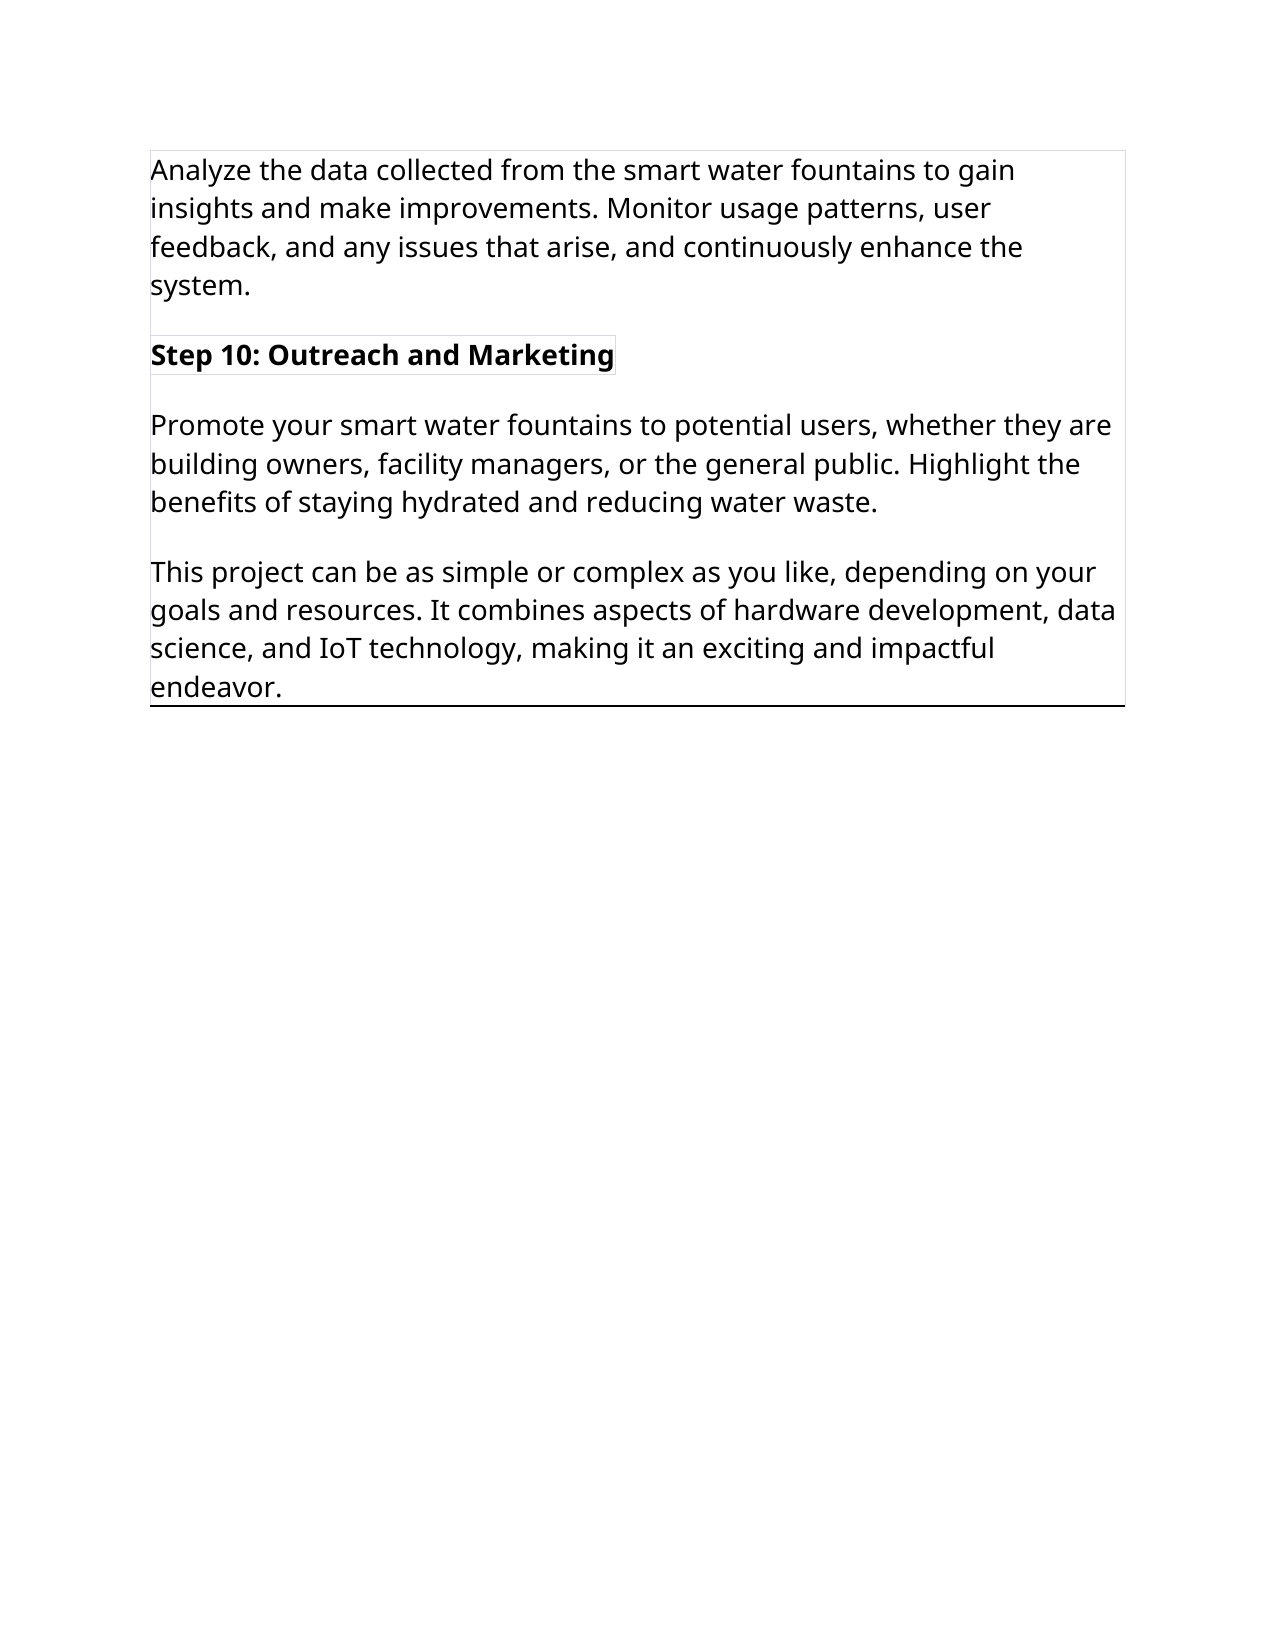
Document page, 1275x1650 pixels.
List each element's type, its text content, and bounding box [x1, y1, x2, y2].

text Analyze the data collected from the smart water fountains to gain insights and make improvements. Monitor usage patterns, user feedback, and any issues that arise, and continuously enhance the system. [151, 151, 1125, 304]
text Promote your smart water fountains to potential users, whether they are building owners, facility managers, or the general public. Highlight the benefits of staying hydrated and reducing water waste. [151, 405, 1125, 521]
text Step 10: Outreach and Marketing [151, 334, 1125, 374]
text This project can be as simple or complex as you like, depending on your goals and resources. It combines aspects of hardware development, data science, and IoT technology, making it an exciting and impactful endeavor. [151, 551, 1125, 705]
